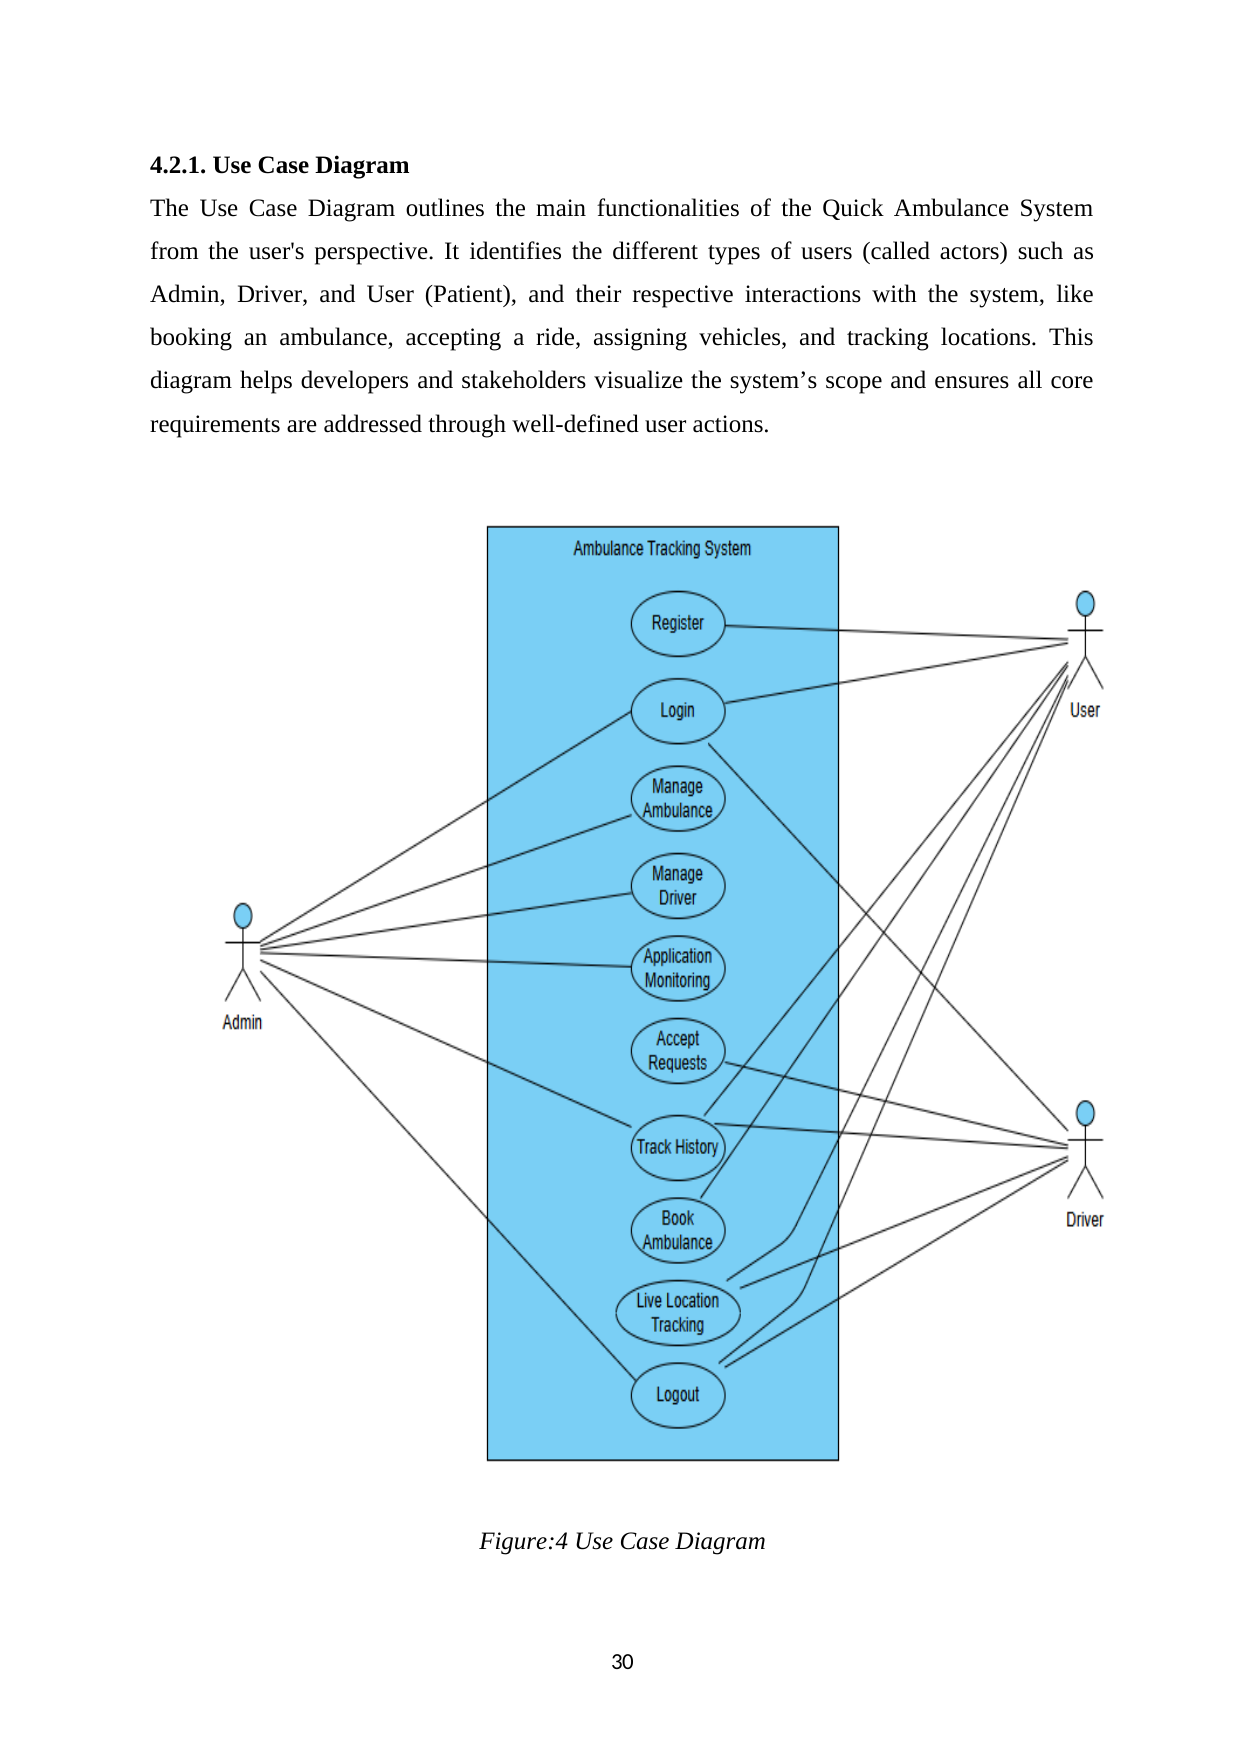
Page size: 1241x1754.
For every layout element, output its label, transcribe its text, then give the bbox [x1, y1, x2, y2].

picture [150, 495, 1175, 1484]
text 4.2.1. Use Case Diagram [150, 150, 1095, 179]
text Figure:4 Use Case Diagram [150, 1526, 1095, 1554]
text The Use Case Diagram outlines the main functionalities of the Quick Ambulance System from the user's perspective. It identifies the different types of users (called actors) such as Admin, Driver, and User (Patient), and their respective interactions with the system, like booking an ambulance, accepting a ride, assigning vehicles, and tracking locations. This diagram helps developers and stakeholders visualize the system’s scope and ensures all core requirements are addressed through well-defined user actions. [150, 193, 1095, 437]
